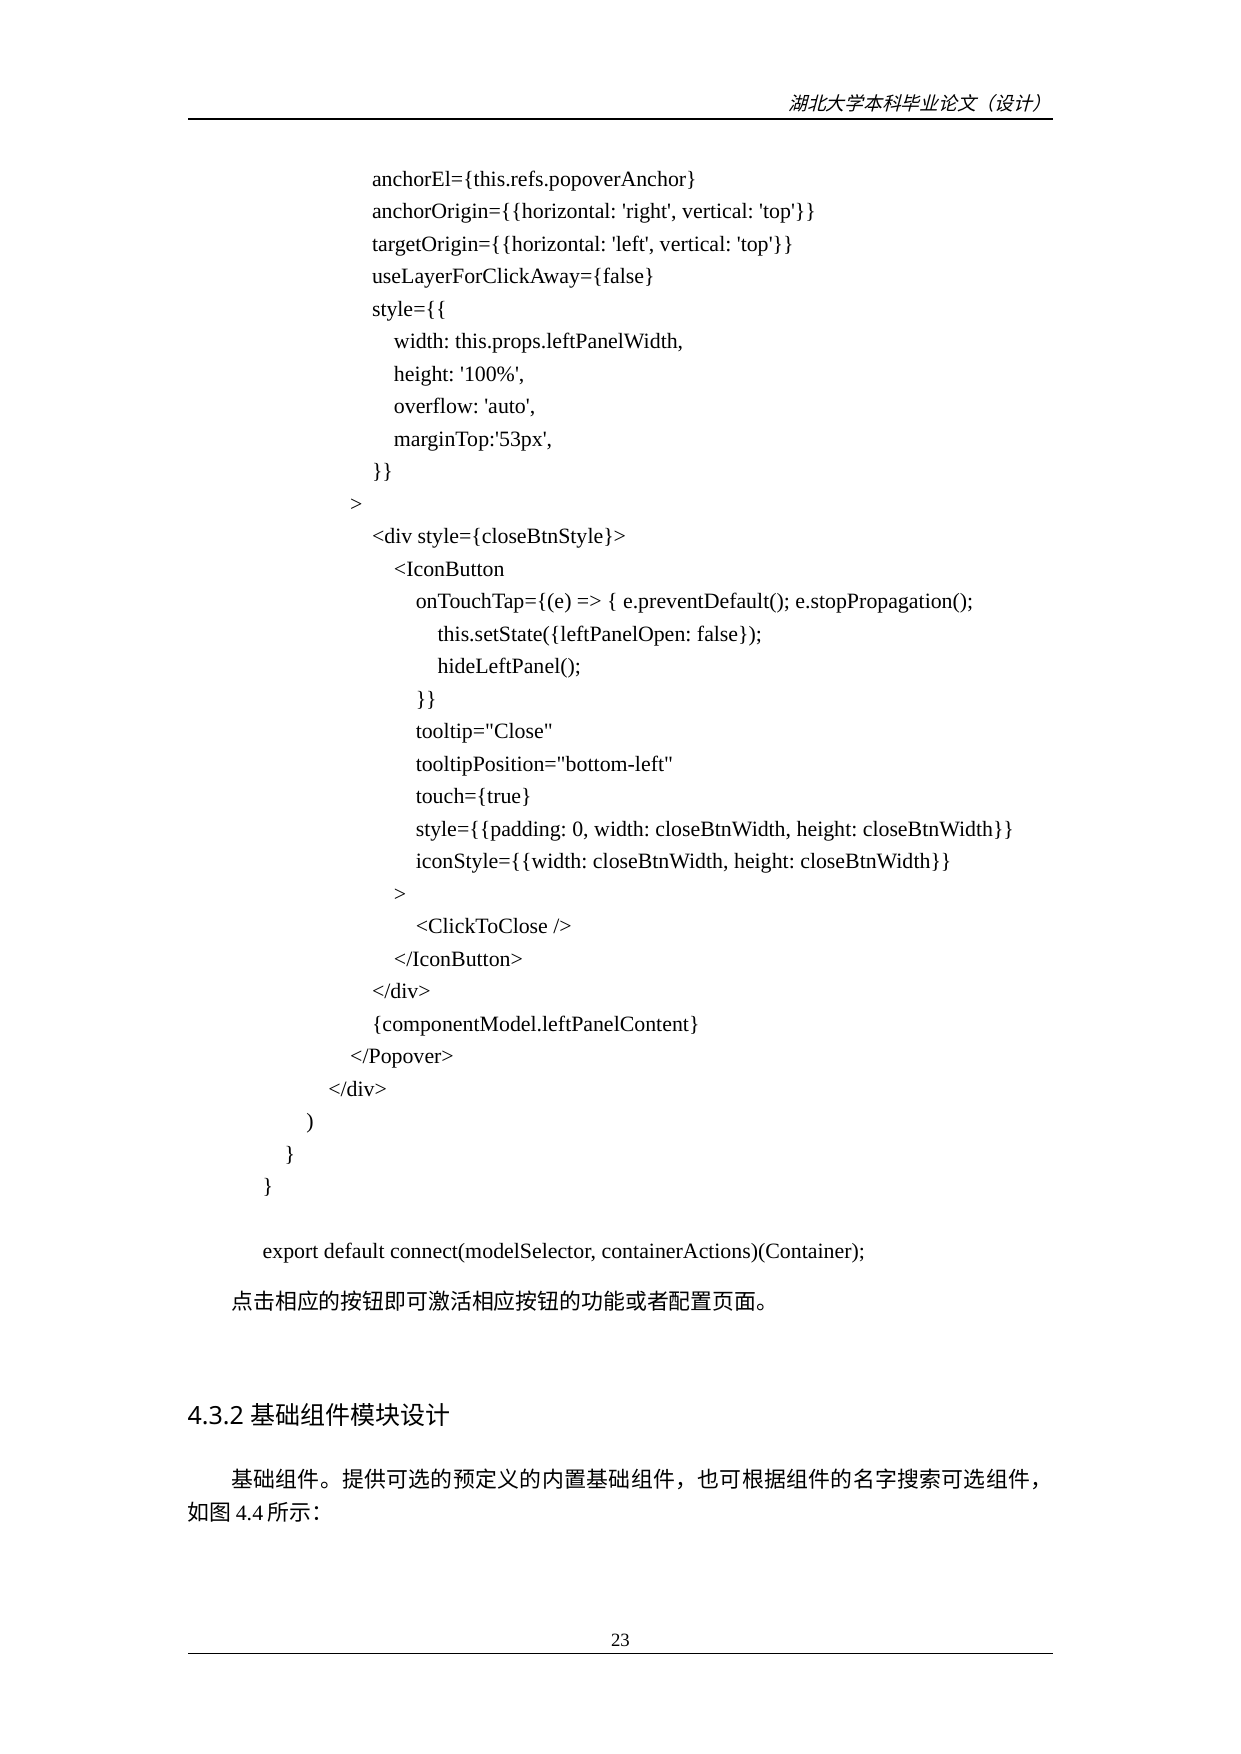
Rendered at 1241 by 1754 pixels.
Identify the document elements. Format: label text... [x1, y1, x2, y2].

text </div> [187, 1072, 1053, 1104]
text touch={true} [187, 779, 1053, 812]
text hideLeftPanel(); [187, 649, 1053, 682]
text tooltip="Close" [187, 714, 1053, 747]
text this.setState({leftPanelOpen: false}); [187, 617, 1053, 649]
text height: '100%', [187, 357, 1053, 389]
text }} [187, 454, 1053, 487]
text } [187, 1137, 1053, 1169]
text 点击相应的按钮即可激活相应按钮的功能或者配置页面。 [187, 1283, 1053, 1316]
text onTouchTap={(e) => { e.preventDefault(); e.stopPropagation(); [187, 584, 1053, 617]
text useLayerForClickAway={false} [187, 259, 1053, 292]
text targetOrigin={{horizontal: 'left', vertical: 'top'}} [187, 227, 1053, 259]
text style={{ [187, 292, 1053, 324]
text <ClickToClose /> [187, 909, 1053, 942]
text export default connect(modelSelector, containerActions)(Container); [187, 1234, 1053, 1267]
text <div style={closeBtnStyle}> [187, 519, 1053, 552]
text 基础组件。提供可选的预定义的内置基础组件，也可根据组件的名字搜索可选组件，如图4.4所示： [187, 1462, 1053, 1527]
text <IconButton [187, 552, 1053, 584]
text } [187, 1169, 1053, 1202]
text </IconButton> [187, 942, 1053, 974]
text </Popover> [187, 1039, 1053, 1072]
text 基础组件模块设计 [187, 1381, 1053, 1446]
text marginTop:'53px', [187, 422, 1053, 454]
text > [187, 877, 1053, 909]
text width: this.props.leftPanelWidth, [187, 324, 1053, 357]
text overflow: 'auto', [187, 389, 1053, 422]
text </div> [187, 974, 1053, 1007]
text > [187, 487, 1053, 519]
text anchorEl={this.refs.popoverAnchor} [187, 162, 1053, 194]
text }} [187, 682, 1053, 714]
text ) [187, 1104, 1053, 1137]
text tooltipPosition="bottom-left" [187, 747, 1053, 779]
text style={{padding: 0, width: closeBtnWidth, height: closeBtnWidth}} [187, 812, 1053, 844]
text {componentModel.leftPanelContent} [187, 1007, 1053, 1039]
text anchorOrigin={{horizontal: 'right', vertical: 'top'}} [187, 194, 1053, 227]
text iconStyle={{width: closeBtnWidth, height: closeBtnWidth}} [187, 844, 1053, 877]
